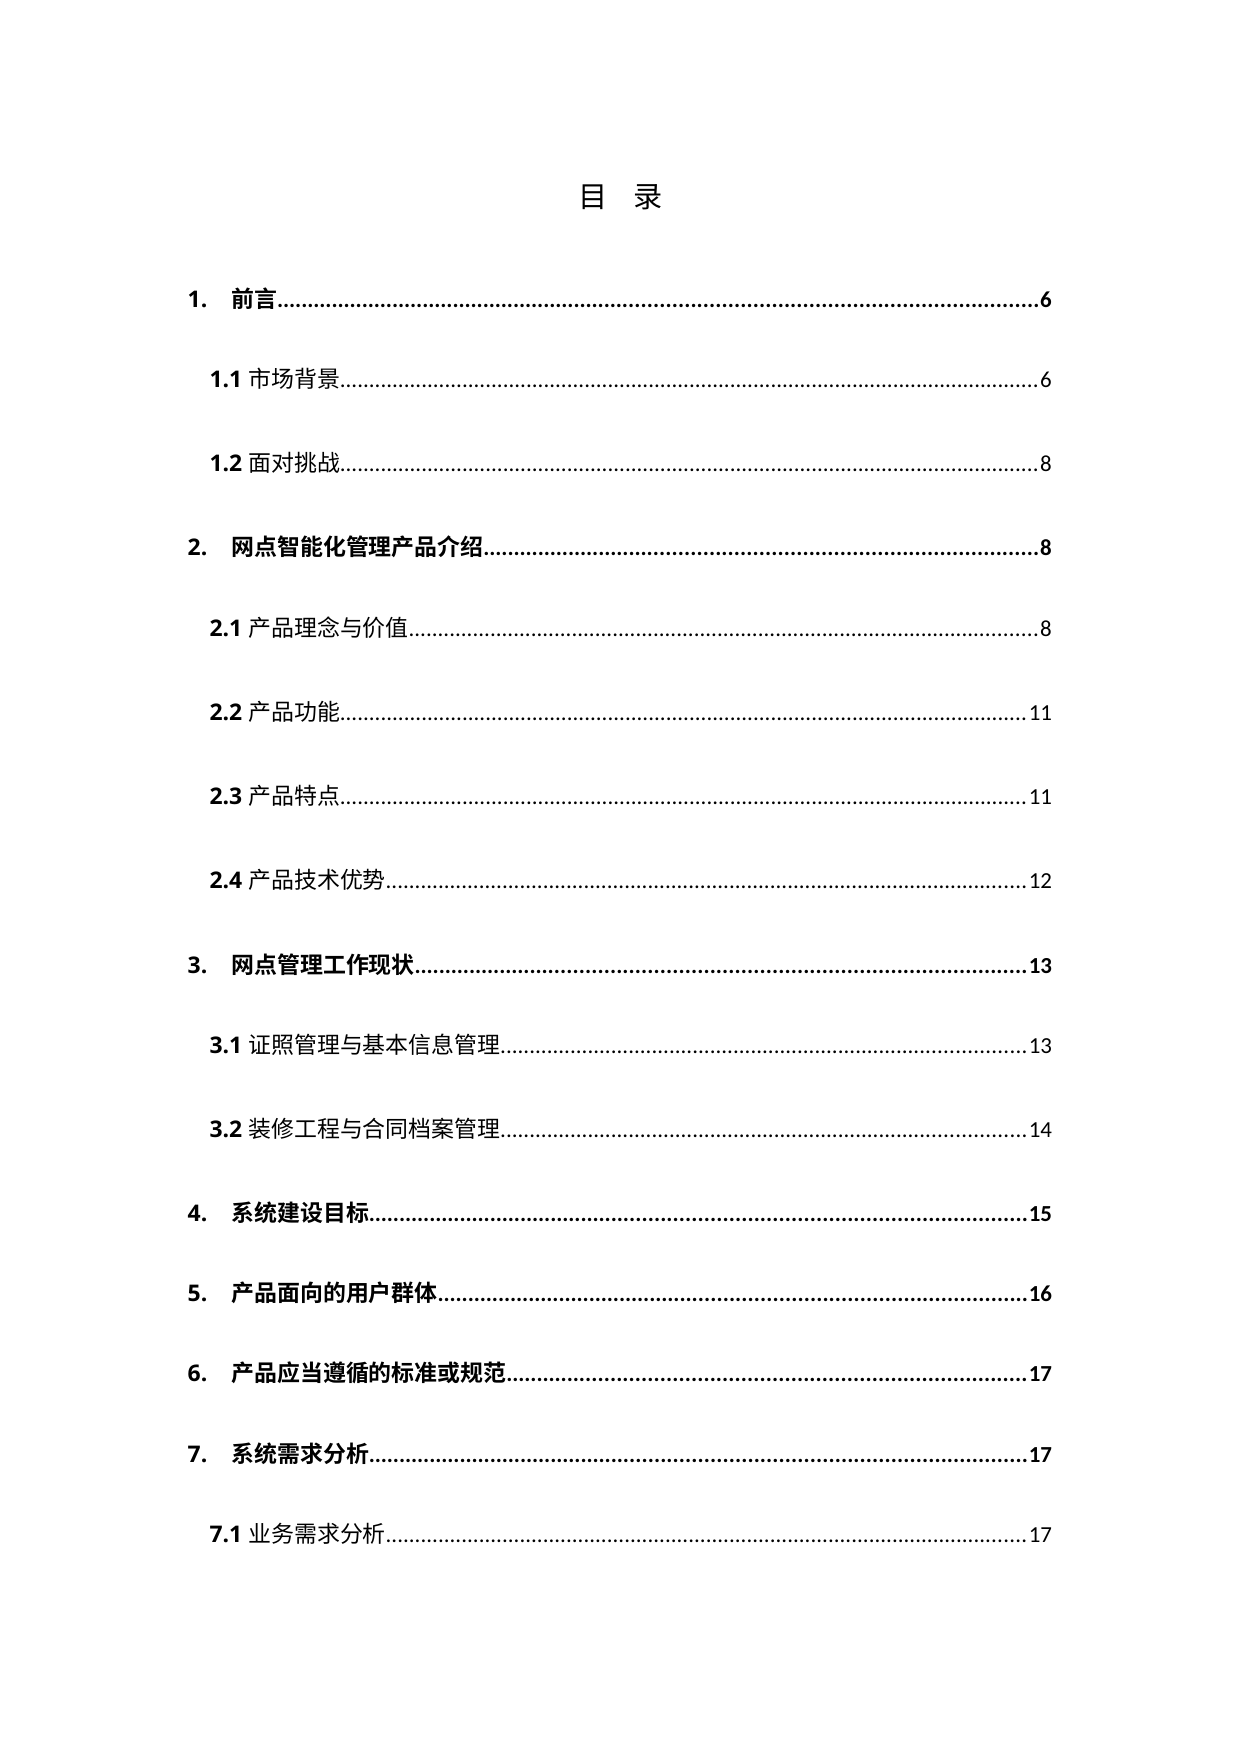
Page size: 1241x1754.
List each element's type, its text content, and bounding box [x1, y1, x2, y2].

text 7.1 业务需求分析 17 [209, 1500, 1053, 1565]
text 2.4 产品技术优势 12 [209, 846, 1053, 911]
text 1.2 面对挑战 8 [209, 429, 1053, 494]
text 7. 系统需求分析 17 [187, 1419, 1053, 1484]
text 1.1 市场背景 6 [209, 345, 1053, 410]
text 3. 网点管理工作现状 13 [187, 931, 1053, 996]
text 5. 产品面向的用户群体 16 [187, 1259, 1053, 1324]
text 3.2 装修工程与合同档案管理 14 [209, 1095, 1053, 1160]
text 2.2 产品功能 11 [209, 678, 1053, 743]
text 目 录 [187, 162, 1053, 227]
text 2.1 产品理念与价值 8 [209, 593, 1053, 658]
text 1. 前言 6 [187, 265, 1053, 330]
text 4. 系统建设目标 15 [187, 1179, 1053, 1244]
text 3.1 证照管理与基本信息管理 13 [209, 1011, 1053, 1076]
text 2. 网点智能化管理产品介绍 8 [187, 513, 1053, 578]
text 2.3 产品特点 11 [209, 762, 1053, 827]
text 6. 产品应当遵循的标准或规范 17 [187, 1339, 1053, 1404]
